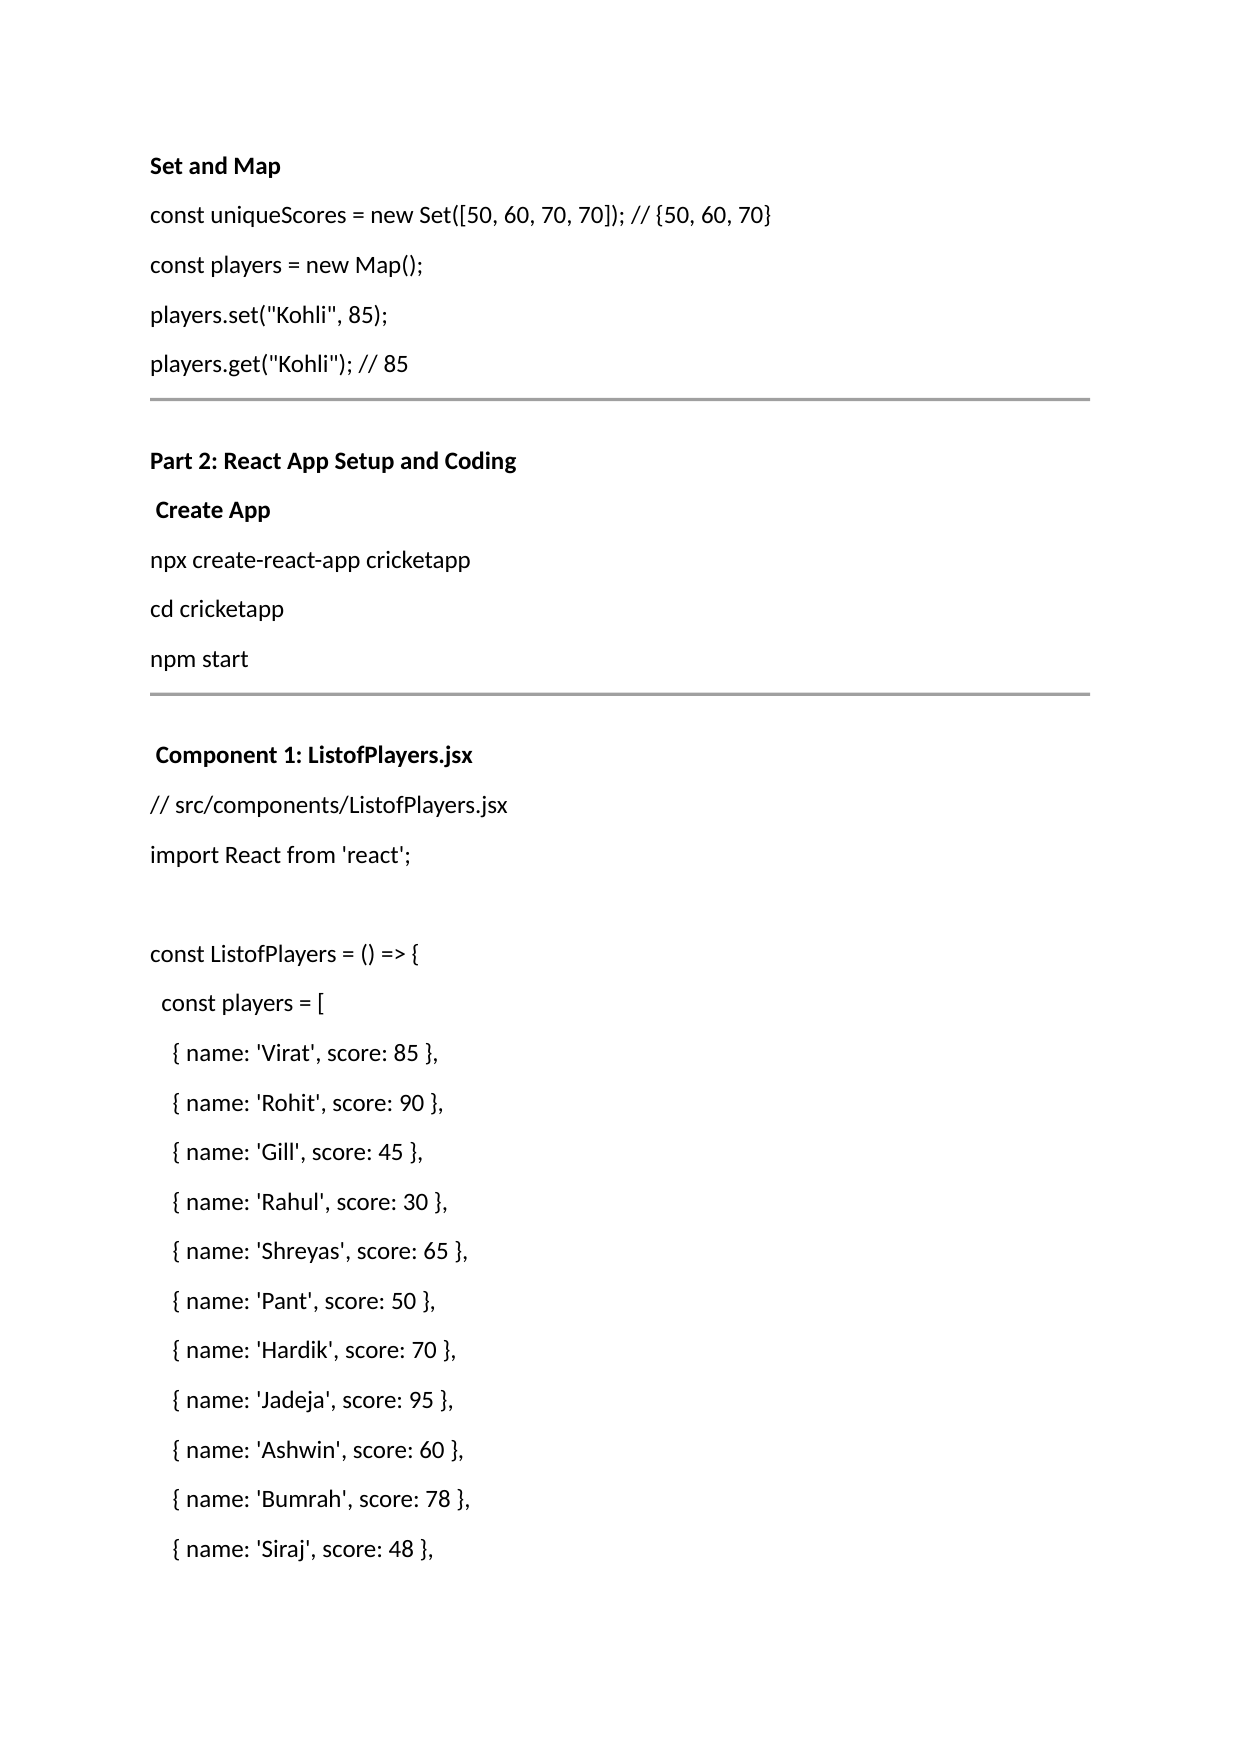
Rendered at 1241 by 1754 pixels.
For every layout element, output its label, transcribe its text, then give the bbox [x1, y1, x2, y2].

text Component 1: ListofPlayers.jsx [150, 739, 1090, 770]
text npm start [150, 643, 1090, 674]
text Create App [150, 494, 1090, 525]
text players.set("Kohli", 85); [150, 299, 1090, 329]
text { name: 'Bumrah', score: 78 }, [150, 1483, 1090, 1514]
text const players = [ [150, 987, 1090, 1018]
text { name: 'Jadeja', score: 95 }, [150, 1384, 1090, 1415]
text { name: 'Rahul', score: 30 }, [150, 1186, 1090, 1216]
text import React from 'react'; [150, 839, 1090, 869]
text { name: 'Pant', score: 50 }, [150, 1285, 1090, 1316]
text const ListofPlayers = () => { [150, 938, 1090, 968]
text { name: 'Ashwin', score: 60 }, [150, 1434, 1090, 1464]
text { name: 'Rohit', score: 90 }, [150, 1087, 1090, 1117]
text { name: 'Shreyas', score: 65 }, [150, 1235, 1090, 1266]
text players.get("Kohli"); // 85 [150, 348, 1090, 379]
text // src/components/ListofPlayers.jsx [150, 789, 1090, 820]
text npx create-react-app cricketapp [150, 544, 1090, 574]
text const uniqueScores = new Set([50, 60, 70, 70]); // {50, 60, 70} [150, 199, 1090, 230]
text { name: 'Siraj', score: 48 }, [150, 1533, 1090, 1563]
text Set and Map [150, 150, 1090, 181]
text { name: 'Gill', score: 45 }, [150, 1136, 1090, 1167]
text Part 2: React App Setup and Coding [150, 445, 1090, 475]
text cd cricketapp [150, 593, 1090, 624]
text const players = new Map(); [150, 249, 1090, 280]
text { name: 'Virat', score: 85 }, [150, 1037, 1090, 1068]
text { name: 'Hardik', score: 70 }, [150, 1334, 1090, 1365]
